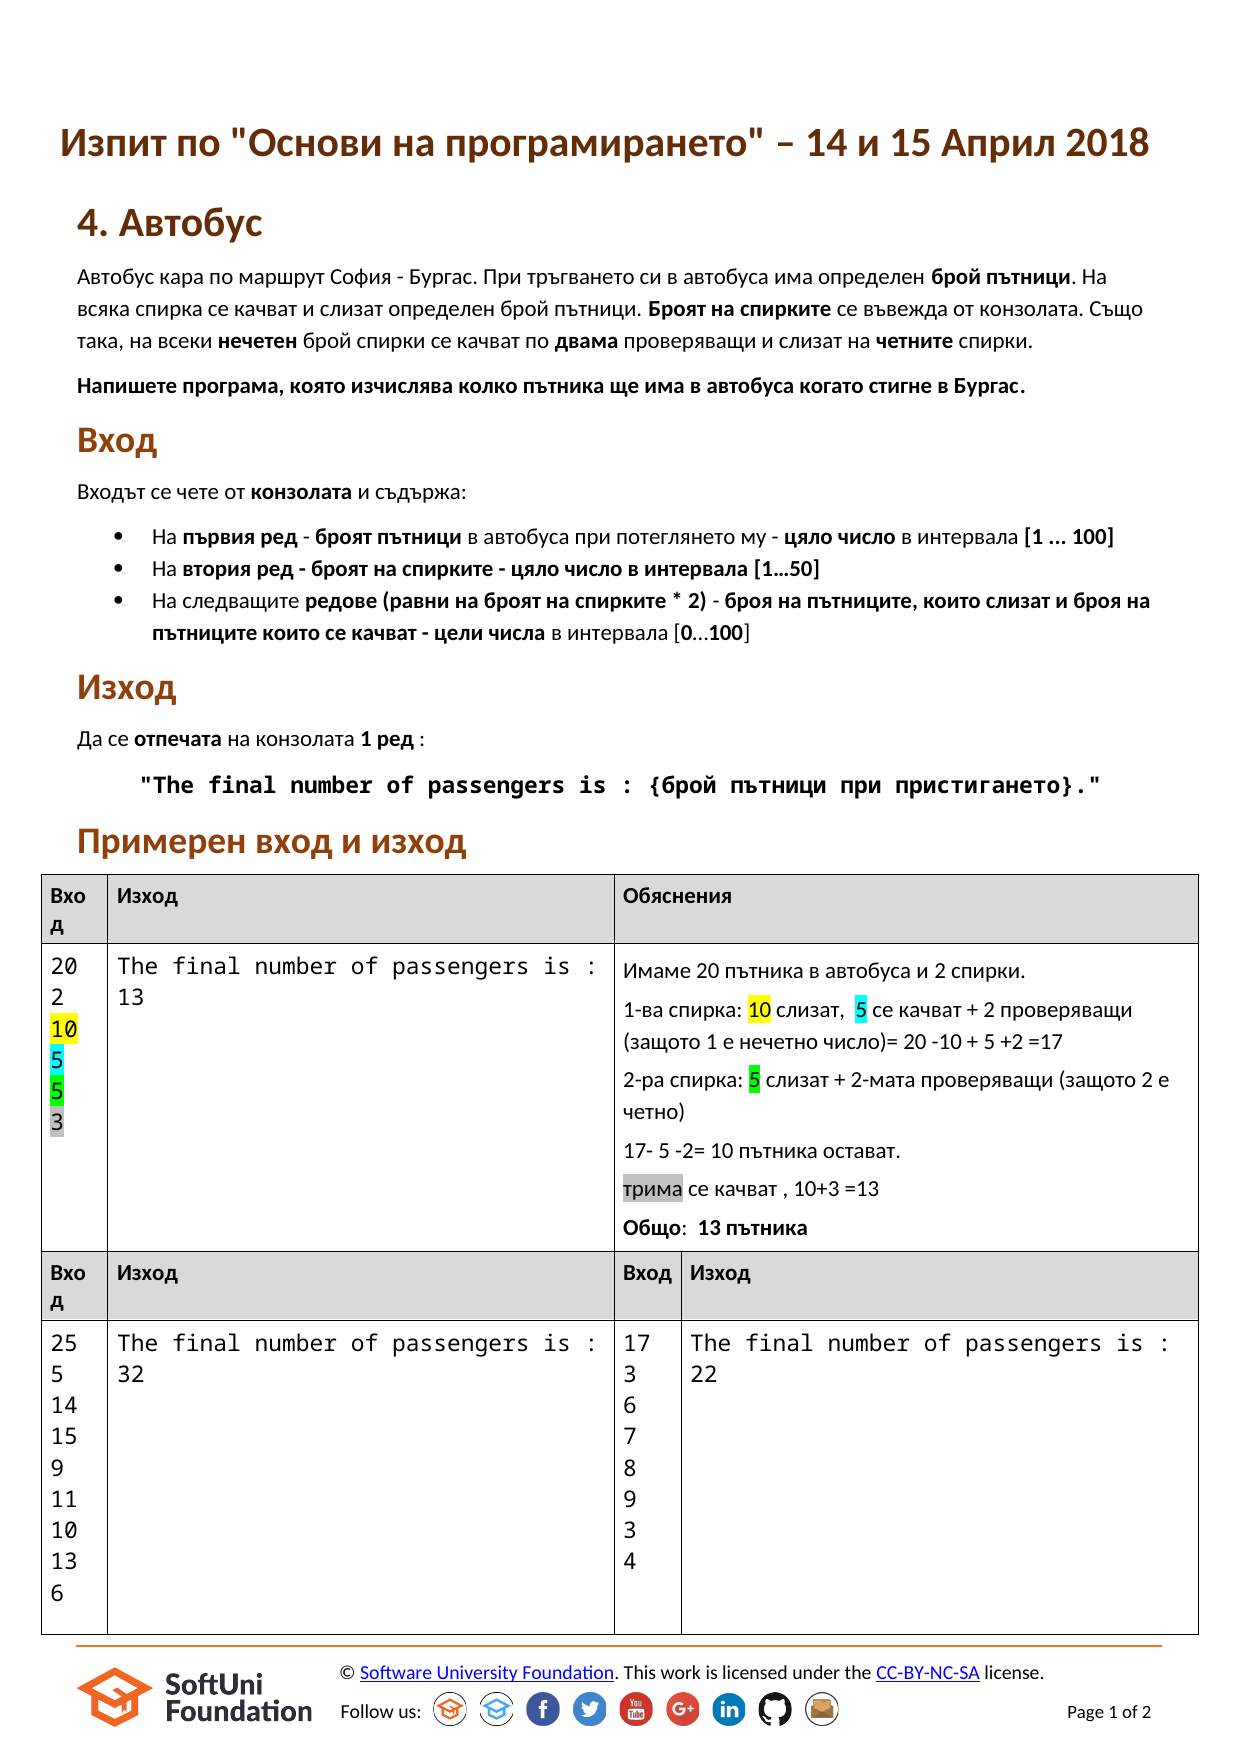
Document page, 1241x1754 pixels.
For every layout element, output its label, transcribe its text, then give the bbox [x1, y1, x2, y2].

picture [573, 1692, 607, 1726]
list На следващите редове (равни на броят на спирките * 2) - броя на пътниците, които слизат и броя на пътниците които се качват - цели числа в интервала [0…100] [114, 586, 1163, 646]
picture [76, 1667, 312, 1727]
table_cell Вход [615, 1252, 681, 1319]
picture [433, 1692, 467, 1726]
table_cell The final number of passengers is : 13 [108, 944, 614, 1251]
list На първия ред - броят пътници в автобуса при потеглянето му - цяло число в интервала [1 ... 100] [114, 522, 1163, 550]
subtitle 4. Автобус [77, 196, 1163, 246]
text Напишете програма, която изчислява колко пътника ще има в автобуса когато стигне в Бургас. [77, 371, 1163, 399]
subtitle Примерен вход и изход [77, 817, 1163, 863]
text Автобус кара по маршрут София - Бургас. При тръгването си в автобуса има определен брой пътници. На всяка спирка се качват и слизат определен брой пътници. Броят на спирките се въвежда от конзолата. Също така, на всеки нечетен брой спирки се качват по двама проверяващи и слизат на четните спирки. [77, 262, 1163, 355]
table_cell 20 2 10 5 5 3 [42, 944, 107, 1251]
table_cell Имаме 20 пътника в автобуса и 2 спирки. 1-ва спирка: 10 слизат, 5 се качват + 2 проверяващи (защото 1 е нечетно число)= 20 -10 + 5 +2 =17 2-ра спирка: 5 слизат + 2-мата проверяващи (защото 2 е четно) 17- 5 -2= 10 пътника остават. трима се качват , 10+3 =13 Общо: 13 пътника [615, 944, 1198, 1251]
table_header Обяснения [615, 875, 1198, 943]
table_header Вход [42, 875, 107, 943]
picture [619, 1692, 653, 1726]
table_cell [682, 1321, 1198, 1634]
picture [736, 1693, 746, 1703]
table_cell 17 3 6 7 8 9 3 4 [615, 1321, 681, 1634]
picture [666, 1692, 700, 1726]
picture [526, 1692, 560, 1726]
picture [712, 1716, 722, 1726]
text Входът се чете от конзолата и съдържа: [77, 477, 1163, 505]
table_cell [108, 1321, 614, 1634]
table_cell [42, 1321, 107, 1634]
subtitle Изход [77, 663, 1163, 709]
picture [736, 1716, 746, 1726]
subtitle Вход [77, 416, 1163, 462]
table_cell Изход [108, 1252, 614, 1319]
picture [805, 1692, 839, 1726]
text "The final number of passengers is : {брой пътници при пристигането}." [77, 769, 620, 800]
picture [758, 1692, 792, 1726]
table_header Изход [108, 875, 614, 943]
list На втория ред - броят на спирките - цяло число в интервала [1…50] [114, 554, 1163, 582]
table_cell Вход [42, 1252, 107, 1319]
subtitle Изпит по "Основи на програмирането" – 14 и 15 Април 2018 [47, 116, 1163, 167]
picture [727, 1707, 738, 1717]
text Да се отпечата на конзолата 1 ред : [77, 724, 1163, 752]
picture [712, 1693, 722, 1703]
table_cell Изход [682, 1252, 1198, 1319]
picture [480, 1692, 513, 1726]
